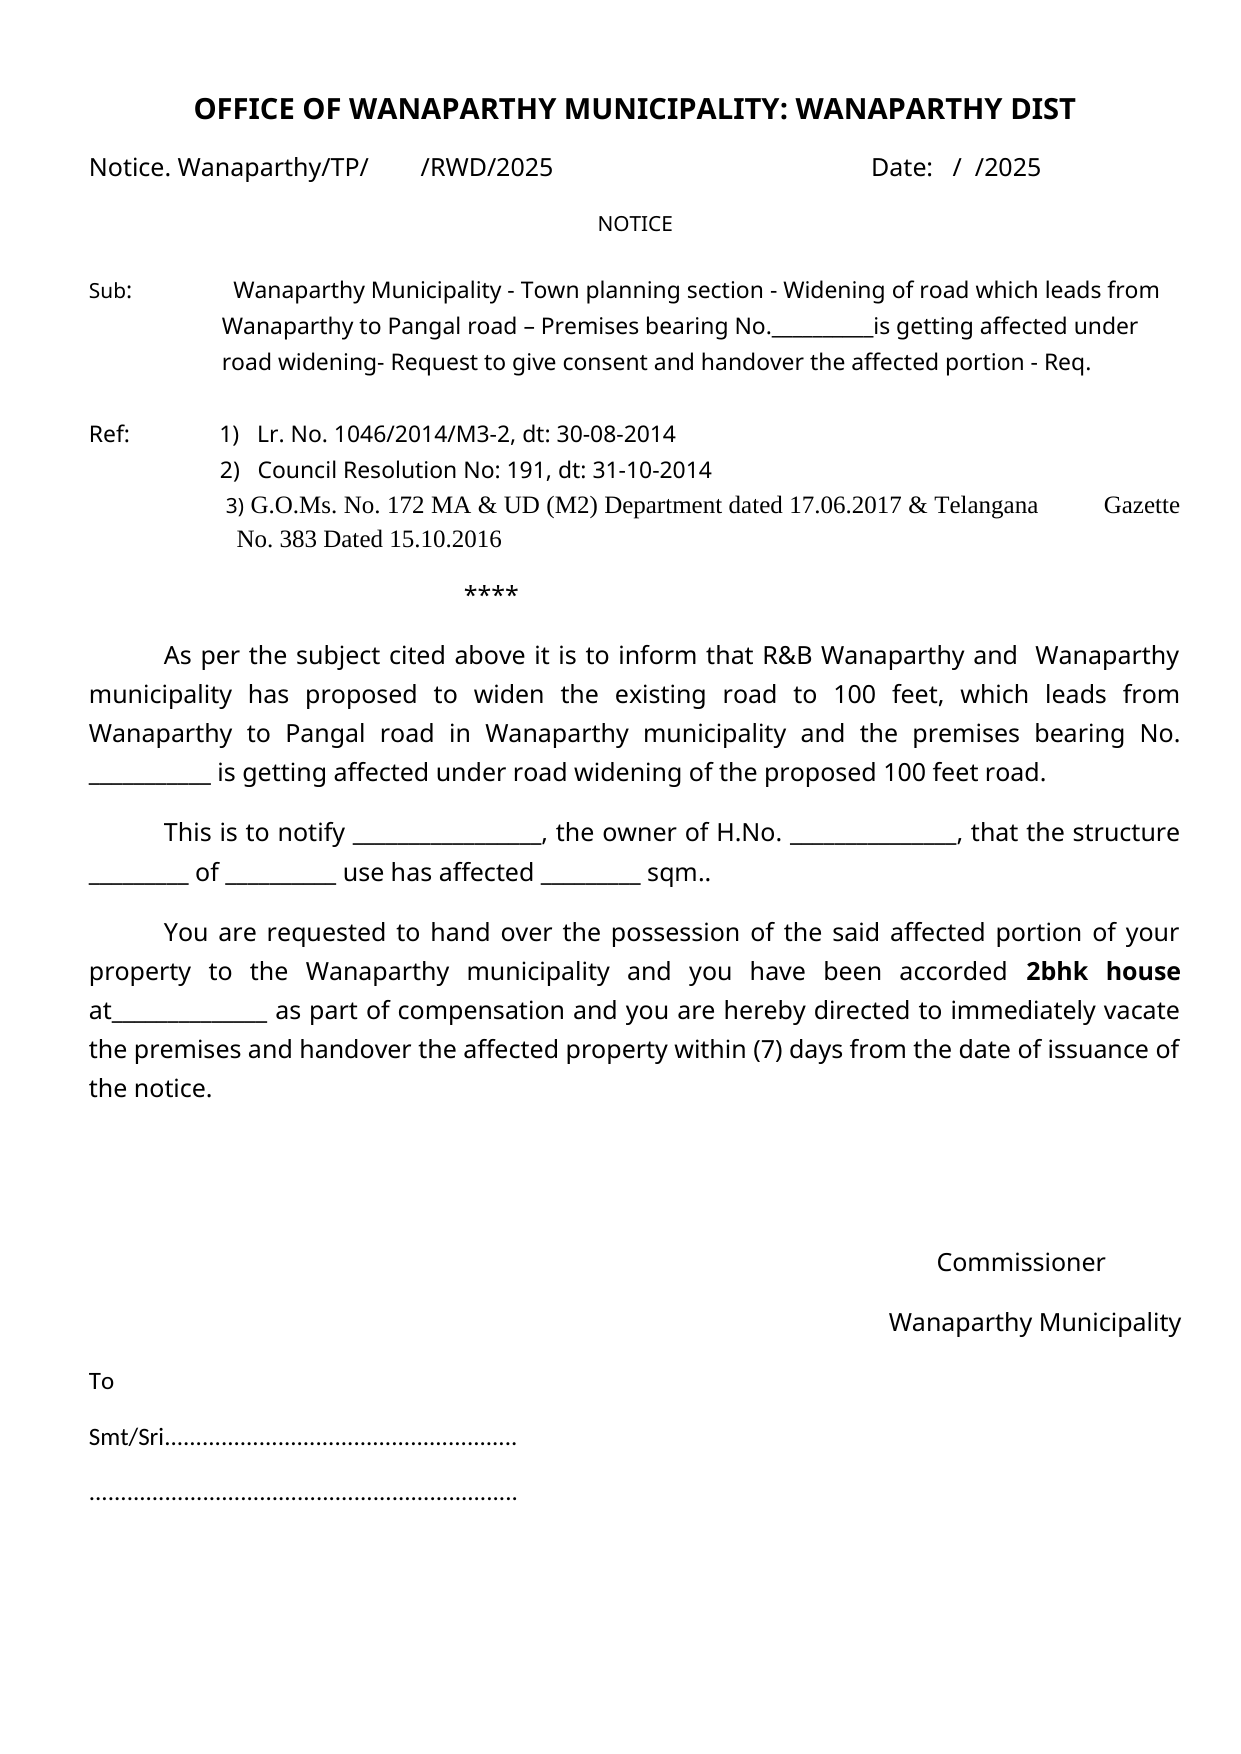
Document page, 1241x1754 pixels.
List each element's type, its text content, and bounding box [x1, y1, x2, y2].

text To [89, 1365, 1181, 1395]
text **** [89, 578, 1181, 612]
text 3) G.O.Ms. No. 172 MA & UD (M2) Department dated 17.06.2017 & Telangana Gazette No. 383 Dated 15.10.2016 [89, 490, 1181, 552]
text NOTICE [89, 209, 1181, 238]
text 2) Council Resolution No: 191, dt: 31-10-2014 [89, 454, 1181, 485]
text You are requested to hand over the possession of the said affected portion of your property to the Wanaparthy municipality and you have been accorded 2bhk house at______________ as part of compensation and you are hereby directed to immediately vacate the premises and handover the affected property within (7) days from the date of issuance of the notice. [89, 914, 1181, 1105]
text Commissioner [89, 1245, 1181, 1279]
text .................................................................... [89, 1476, 1181, 1507]
text Ref: 1) Lr. No. 1046/2014/M3-2, dt: 30-08-2014 [89, 418, 1181, 449]
text OFFICE OF WANAPARTHY MUNICIPALITY: WANAPARTHY DIST [89, 89, 1181, 128]
text As per the subject cited above it is to inform that R&B Wanaparthy and Wanaparthy municipality has proposed to widen the existing road to 100 feet, which leads from Wanaparthy to Pangal road in Wanaparthy municipality and the premises bearing No. ___________ is getting affected under road widening of the proposed 100 feet road. [89, 638, 1181, 789]
text Sub: Wanaparthy Municipality - Town planning section - Widening of road which leads from Wanaparthy to Pangal road – Premises bearing No.__________is getting affected under road widening- Request to give consent and handover the affected portion - Req. [89, 274, 1181, 377]
text Smt/Sri........................................................ [89, 1421, 1181, 1451]
text Wanaparthy Municipality [89, 1305, 1181, 1339]
text Notice. Wanaparthy/TP/ /RWD/2025 Date: / /2025 [89, 149, 1181, 183]
text This is to notify _________________, the owner of H.No. _______________, that the structure _________ of __________ use has affected _________ sqm.. [89, 815, 1181, 888]
